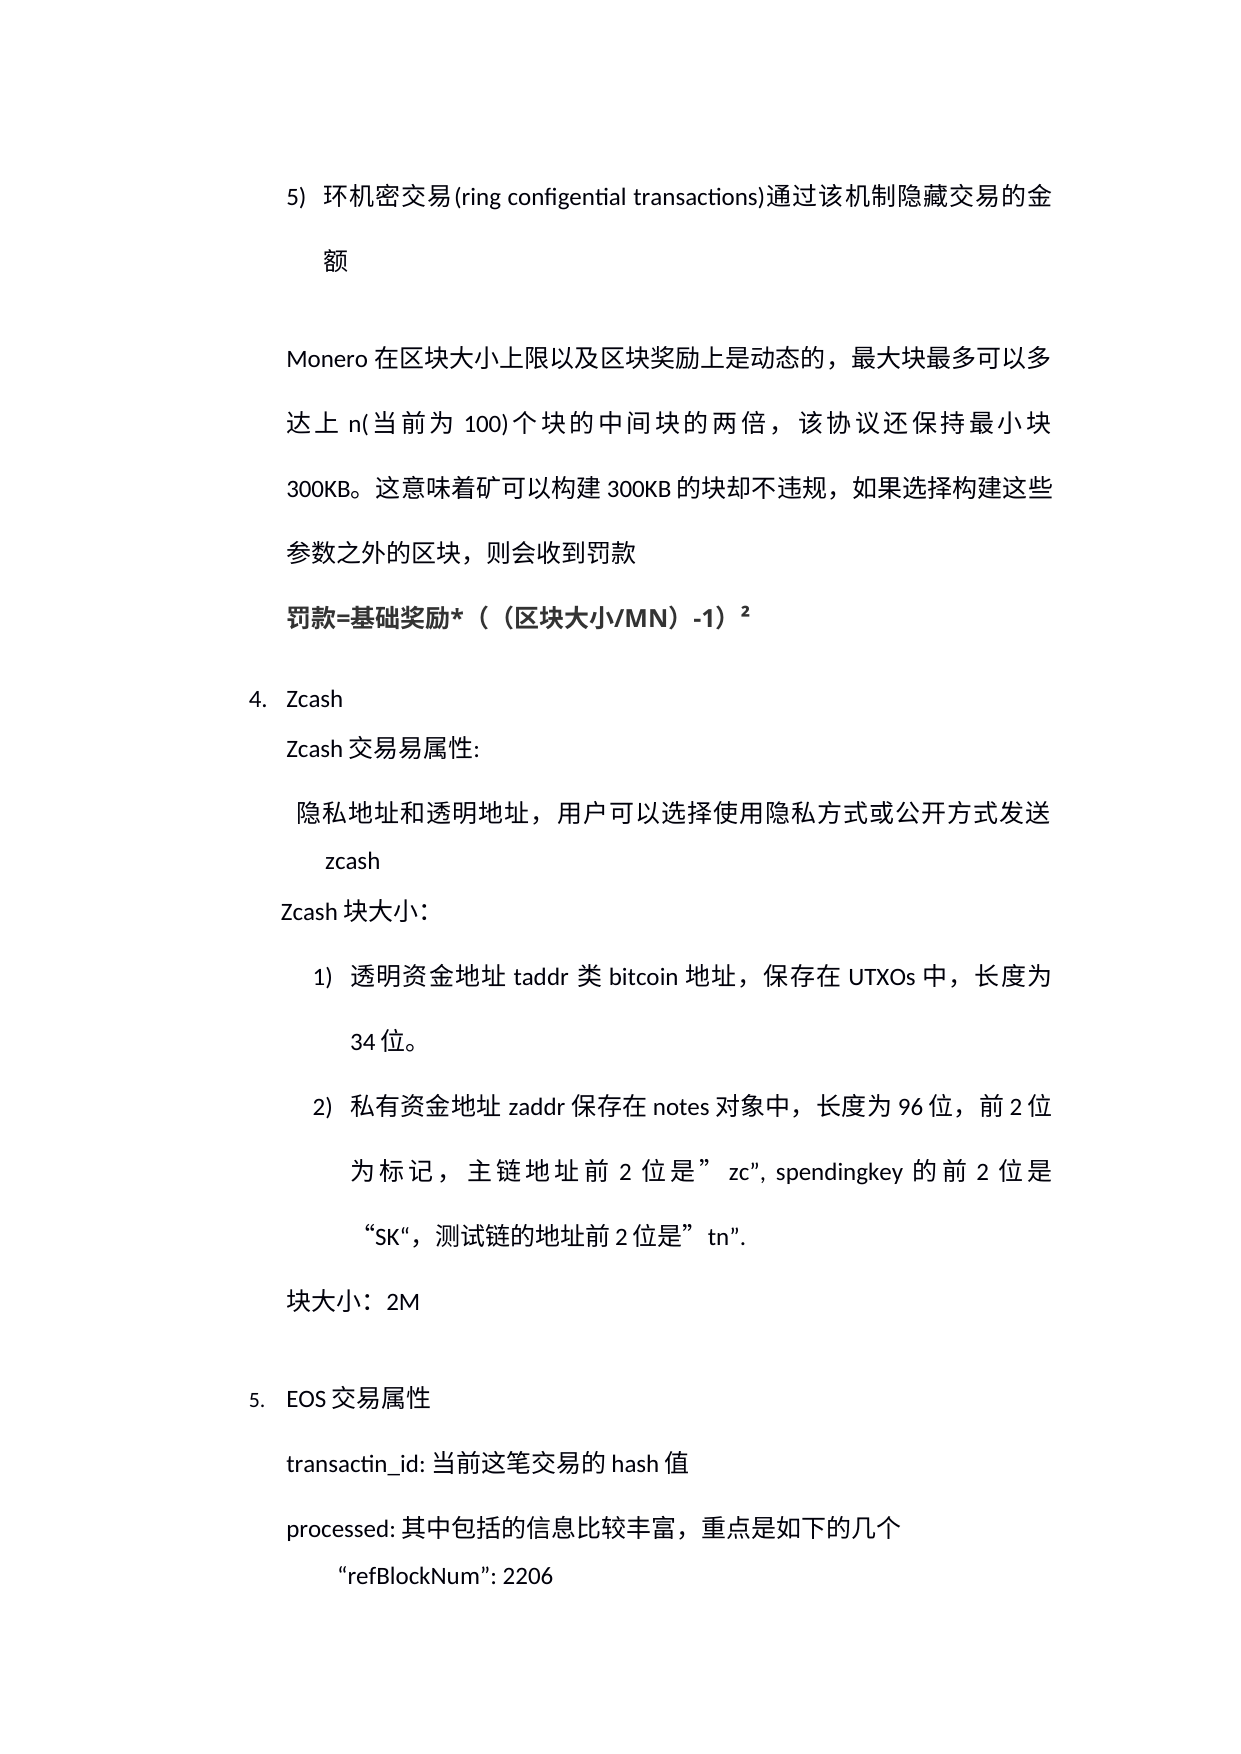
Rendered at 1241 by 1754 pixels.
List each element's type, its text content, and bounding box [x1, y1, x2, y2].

list 隐私地址和透明地址，用户可以选择使用隐私方式或公开方式发送zcash [275, 779, 1053, 877]
list 罚款=基础奖励*（（区块大小/MN）-1）² [286, 584, 1053, 649]
list processed: 其中包括的信息比较丰富，重点是如下的几个 [286, 1494, 1053, 1559]
list Zcash块大小： [275, 877, 1053, 942]
list transactin_id: 当前这笔交易的hash值 [286, 1429, 1053, 1494]
list 私有资金地址 zaddr 保存在notes对象中，长度为96位，前2位为标记，主链地址前2位是”zc”, spendingkey的前2位是“SK“，测试链的地址前2位是”tn”. [312, 1072, 1053, 1267]
list EOS交易属性 [248, 1364, 1053, 1429]
list “refBlockNum”: 2206 [286, 1559, 1053, 1592]
list Zcash [248, 682, 1053, 714]
list Zcash交易易属性: [286, 714, 1053, 779]
list 块大小：2M [286, 1267, 1053, 1332]
list 环机密交易(ring configential transactions)通过该机制隐藏交易的金额 [286, 162, 1053, 292]
list Monero 在区块大小上限以及区块奖励上是动态的，最大块最多可以多达上n(当前为100)个块的中间块的两倍，该协议还保持最小块300KB。这意味着矿可以构建300KB的块却不违规，如果选择构建这些参数之外的区块，则会收到罚款 [286, 324, 1053, 584]
list 透明资金地址taddr 类bitcoin地址，保存在UTXOs中，长度为34位。 [312, 942, 1053, 1072]
